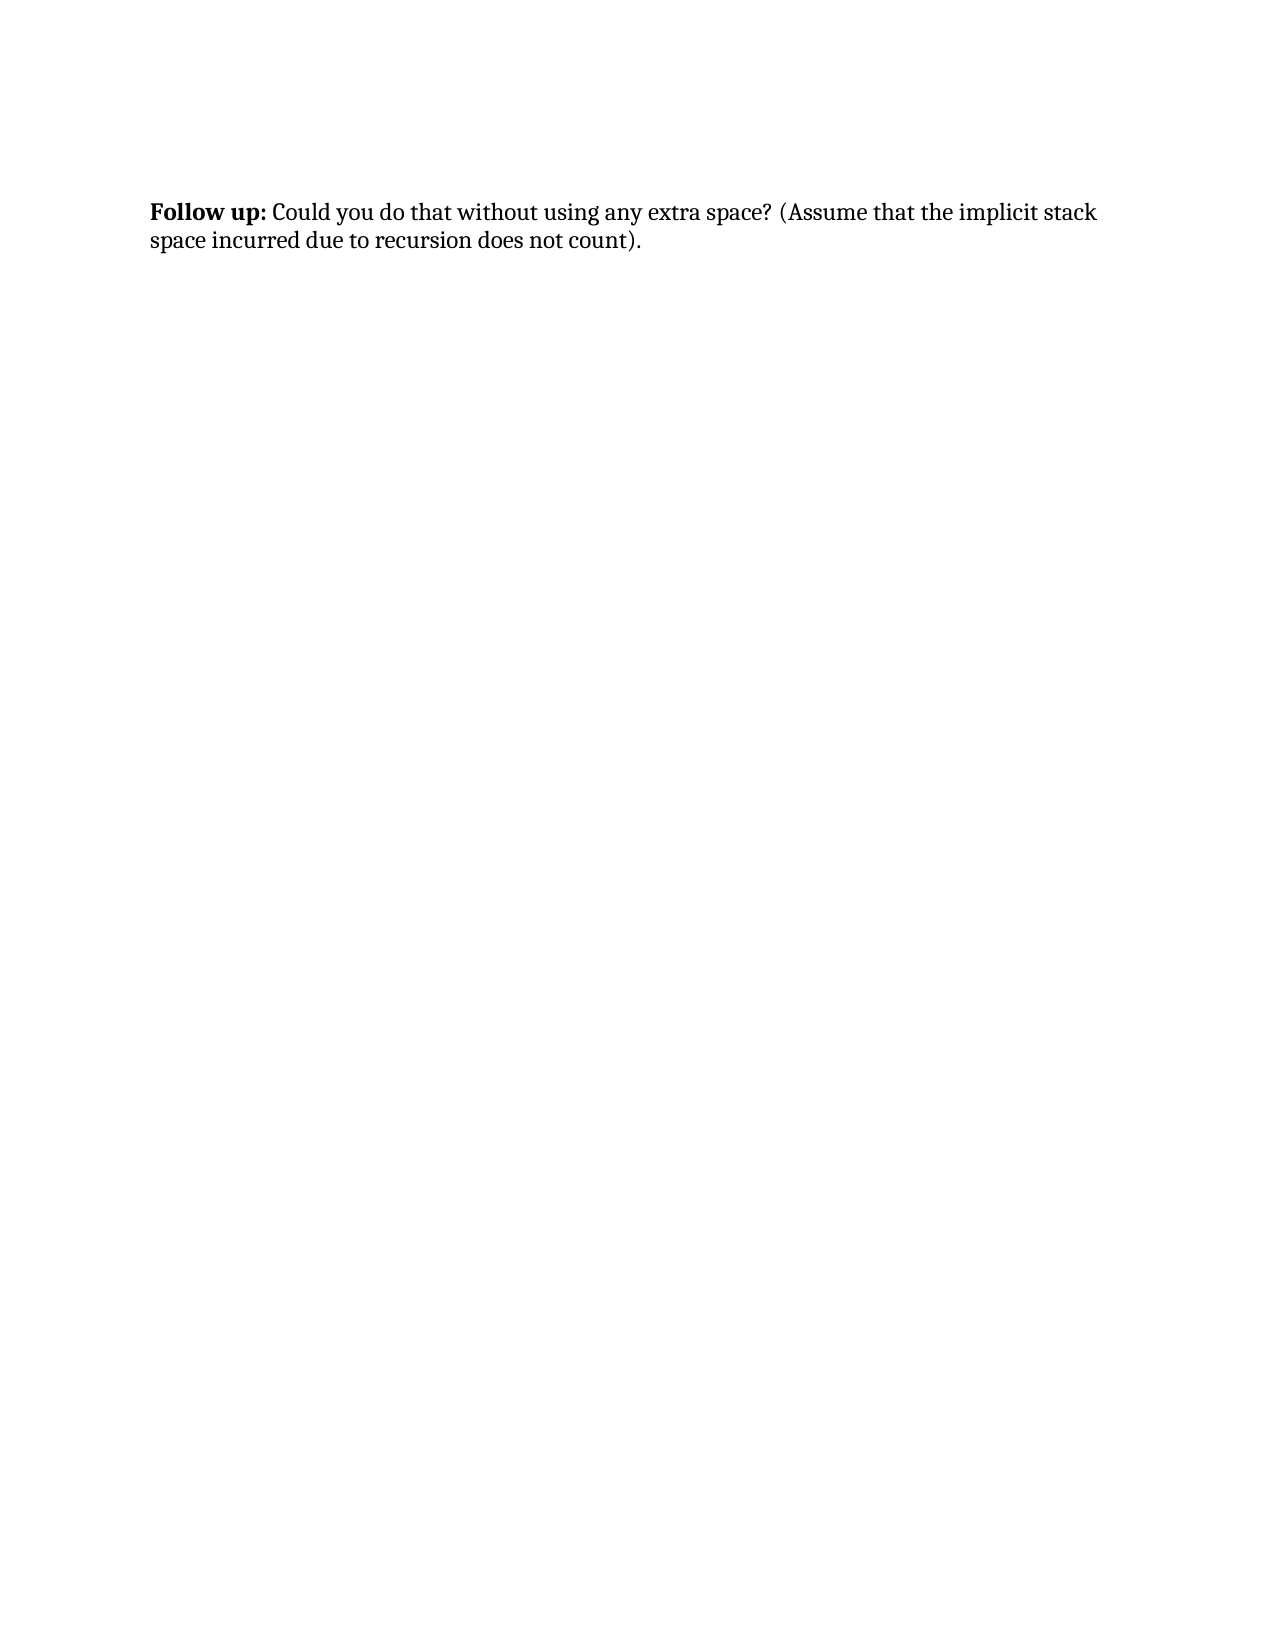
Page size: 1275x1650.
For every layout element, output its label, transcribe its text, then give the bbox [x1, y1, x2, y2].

text Follow up: Could you do that without using any extra space? (Assume that the implicit stack space incurred due to recursion does not count). [150, 197, 1125, 255]
